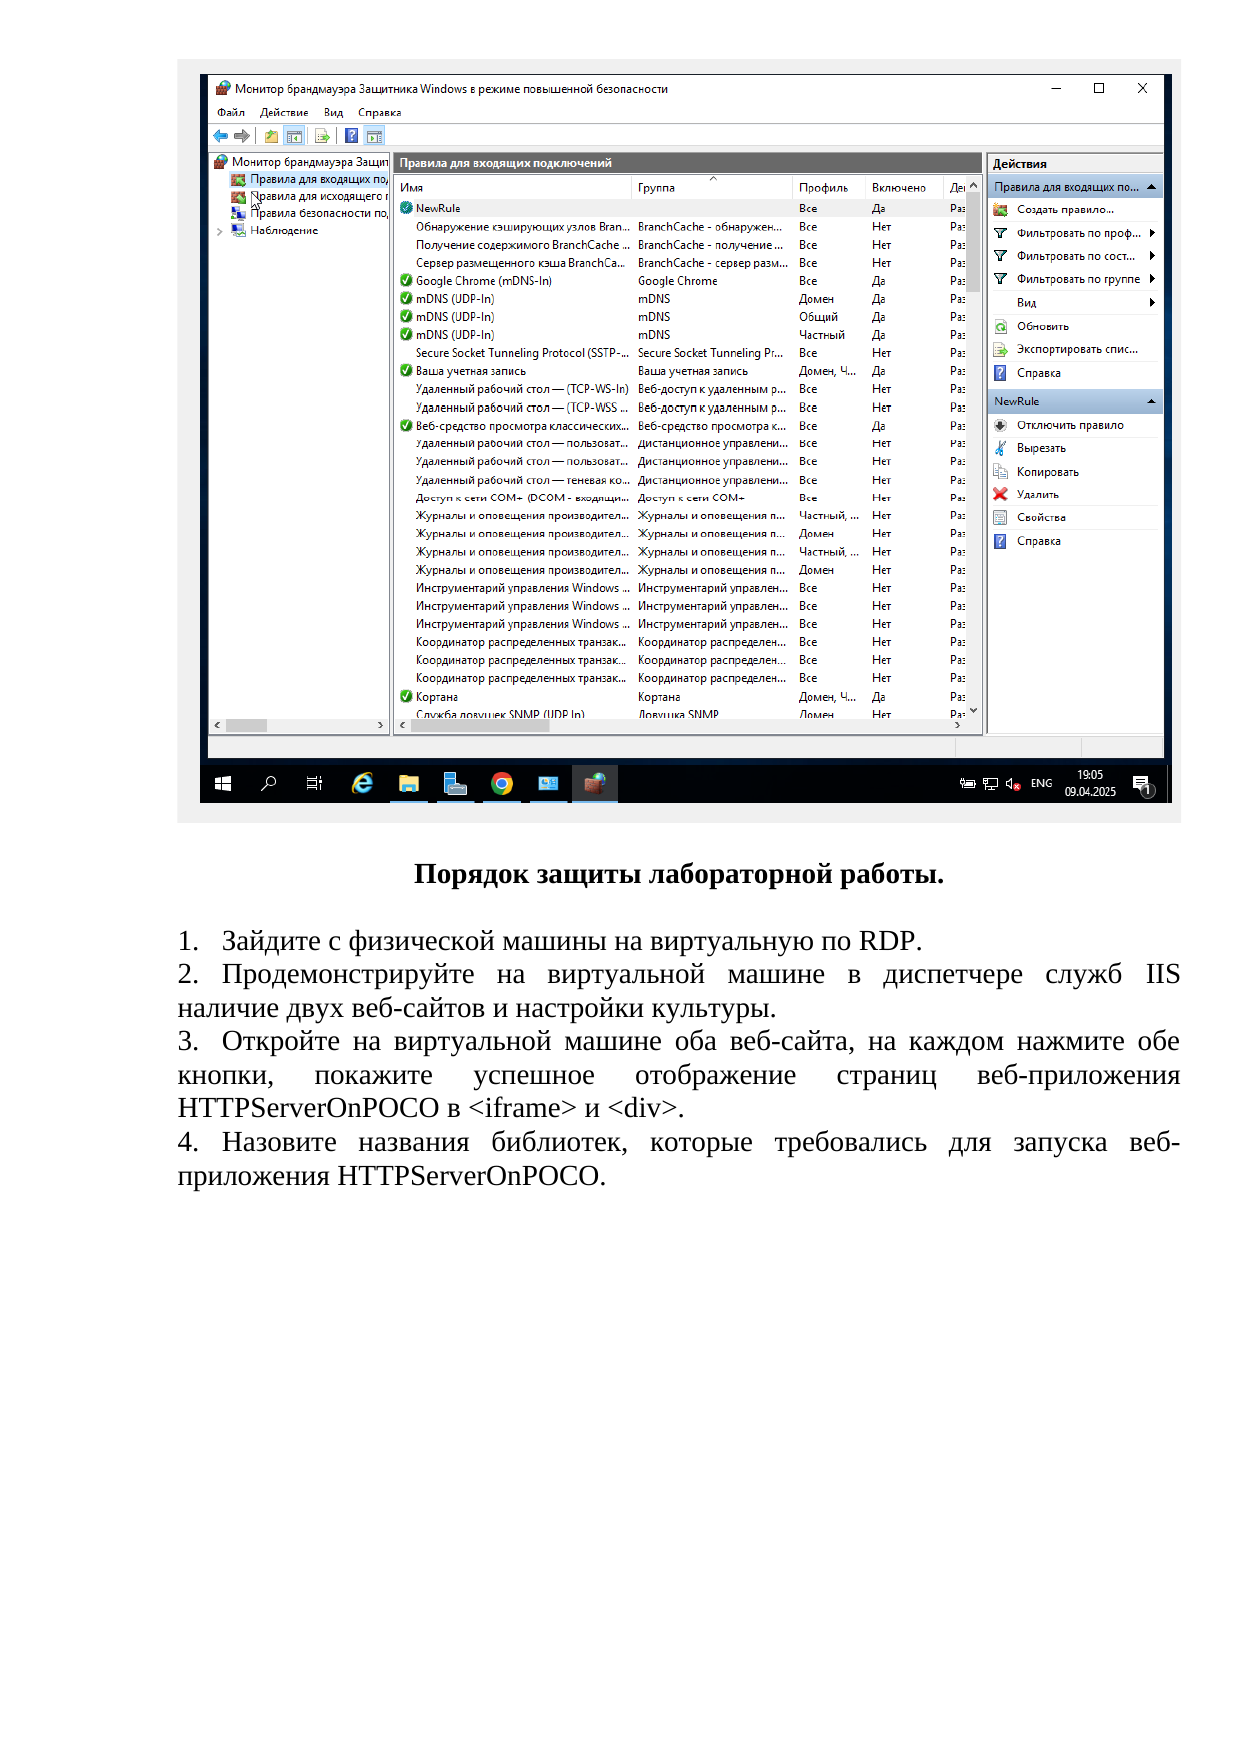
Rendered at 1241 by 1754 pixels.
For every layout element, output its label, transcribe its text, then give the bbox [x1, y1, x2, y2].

list Откройте на виртуальной машине оба веб-сайта, на каждом нажмите обе кнопки, покажите успешное отображение страниц веб-приложения HTTPServerOnPOCO в <iframe> и <div>. [177, 1023, 1181, 1124]
list Зайдите с физической машины на виртуальную по RDP. [177, 923, 1181, 956]
picture [177, 59, 1182, 823]
list Продемонстрируйте на виртуальной машине в диспетчере служб IIS наличие двух веб-сайтов и настройки культуры. [177, 956, 1181, 1023]
list Назовите названия библиотек, которые требовались для запуска веб-приложения HTTPServerOnPOCO. [177, 1124, 1181, 1191]
list Порядок защиты лабораторной работы. [177, 856, 1181, 889]
